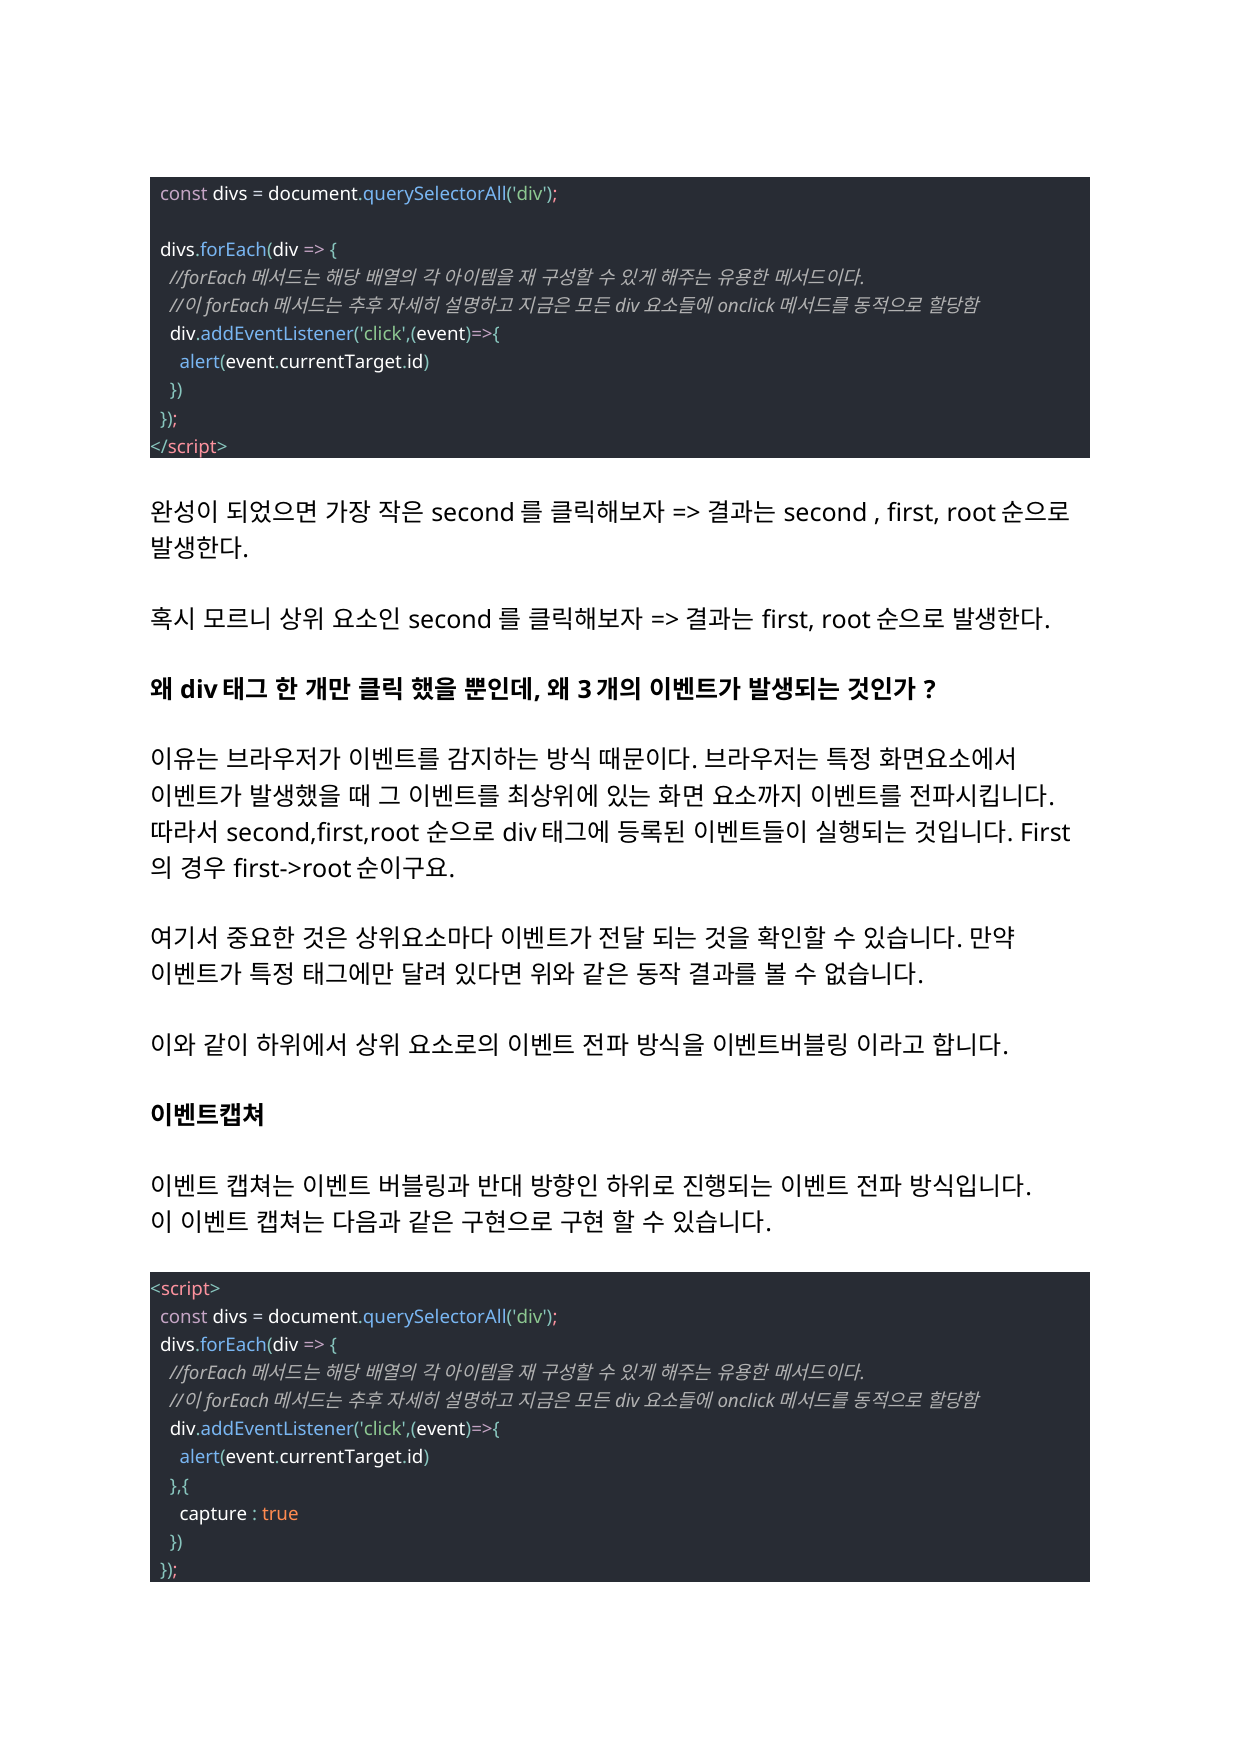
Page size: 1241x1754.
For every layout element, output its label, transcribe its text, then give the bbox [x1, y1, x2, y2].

text alert(event.currentTarget.id) [150, 1441, 1090, 1469]
text 이와 같이 하위에서 상위 요소로의 이벤트 전파 방식을 이벤트버블링 이라고 합니다. [150, 1025, 1090, 1062]
text //이 forEach메서드는 추후 자세히 설명하고 지금은 모든 div요소들에 onclick메서드를 동적으로 할당함 [150, 1385, 1090, 1413]
text //forEach메서드는 해당 배열의 각 아이템을 재 구성할 수 있게 해주는 유용한 메서드이다. [150, 262, 1090, 290]
text 이벤트 캡쳐는 이벤트 버블링과 반대 방향인 하위로 진행되는 이벤트 전파 방식입니다. [150, 1166, 1090, 1202]
text div.addEventListener('click',(event)=>{ [150, 318, 1090, 346]
text divs.forEach(div => { [150, 233, 1090, 262]
text const divs = document.querySelectorAll('div'); [150, 1301, 1090, 1329]
text 여기서 중요한 것은 상위요소마다 이벤트가 전달 되는 것을 확인할 수 있습니다. 만약 이벤트가 특정 태그에만 달려 있다면 위와 같은 동작 결과를 볼 수 없습니다. [150, 919, 1090, 991]
text 이벤트캡쳐 [150, 1096, 1090, 1132]
text }); [150, 402, 1090, 430]
text //이 forEach메서드는 추후 자세히 설명하고 지금은 모든 div요소들에 onclick메서드를 동적으로 할당함 [150, 290, 1090, 318]
text </script> [150, 430, 1090, 458]
text //forEach메서드는 해당 배열의 각 아이템을 재 구성할 수 있게 해주는 유용한 메서드이다. [150, 1357, 1090, 1385]
text <script> [150, 1272, 1090, 1301]
text capture : true [150, 1497, 1090, 1526]
text alert(event.currentTarget.id) [150, 346, 1090, 374]
text div.addEventListener('click',(event)=>{ [150, 1413, 1090, 1441]
text },{ [150, 1469, 1090, 1497]
text divs.forEach(div => { [150, 1329, 1090, 1357]
text }) [150, 1526, 1090, 1554]
text 이 이벤트 캡쳐는 다음과 같은 구현으로 구현 할 수 있습니다. [150, 1202, 1090, 1238]
text }) [150, 374, 1090, 402]
text 완성이 되었으면 가장 작은 second를 클릭해보자 => 결과는 second , first, root순으로 발생한다. [150, 492, 1090, 565]
text 왜 div태그 한 개만 클릭 했을 뿐인데, 왜 3개의 이벤트가 발생되는 것인가 ? [150, 669, 1090, 706]
text 혹시 모르니 상위 요소인 second 를 클릭해보자 => 결과는 first, root순으로 발생한다. [150, 599, 1090, 635]
text }); [150, 1554, 1090, 1582]
text const divs = document.querySelectorAll('div'); [150, 177, 1090, 205]
text 이유는 브라우저가 이벤트를 감지하는 방식 때문이다. 브라우저는 특정 화면요소에서 이벤트가 발생했을 때 그 이벤트를 최상위에 있는 화면 요소까지 이벤트를 전파시킵니다. 따라서 second,first,root 순으로 div태그에 등록된 이벤트들이 실행되는 것입니다. First의 경우 first->root순이구요. [150, 740, 1090, 885]
